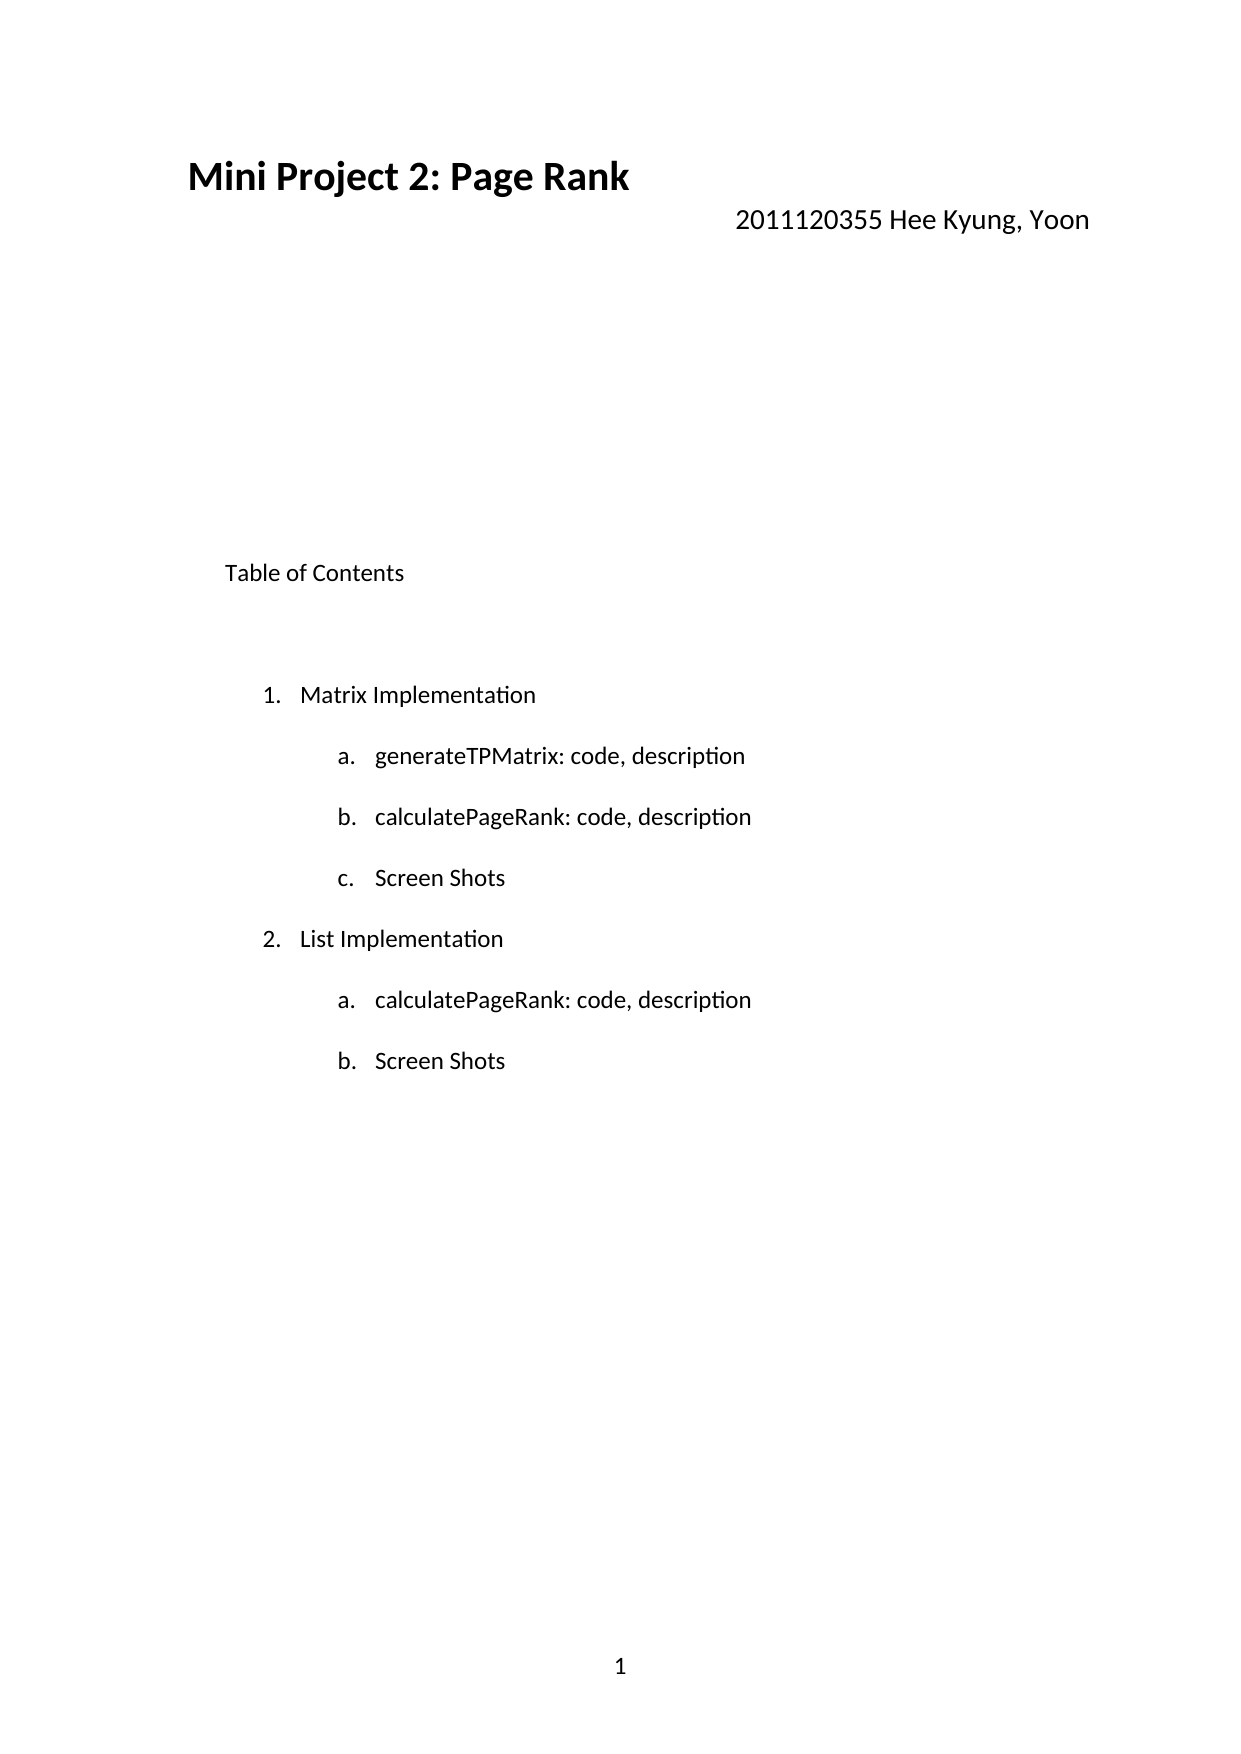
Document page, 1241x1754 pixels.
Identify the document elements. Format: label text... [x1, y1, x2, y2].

list calculatePageRank: code, description [337, 801, 1090, 832]
text Table of Contents [225, 557, 1090, 588]
list calculatePageRank: code, description [337, 984, 1090, 1015]
list generateTPMatrix: code, description [337, 740, 1090, 771]
text 2011120355 Hee Kyung, Yoon [187, 201, 1090, 236]
list List Implementation [262, 923, 1090, 954]
list Screen Shots [337, 1045, 1090, 1076]
list Screen Shots [337, 862, 1090, 893]
text Mini Project 2: Page Rank [187, 150, 1090, 201]
list Matrix Implementation [262, 679, 1090, 710]
